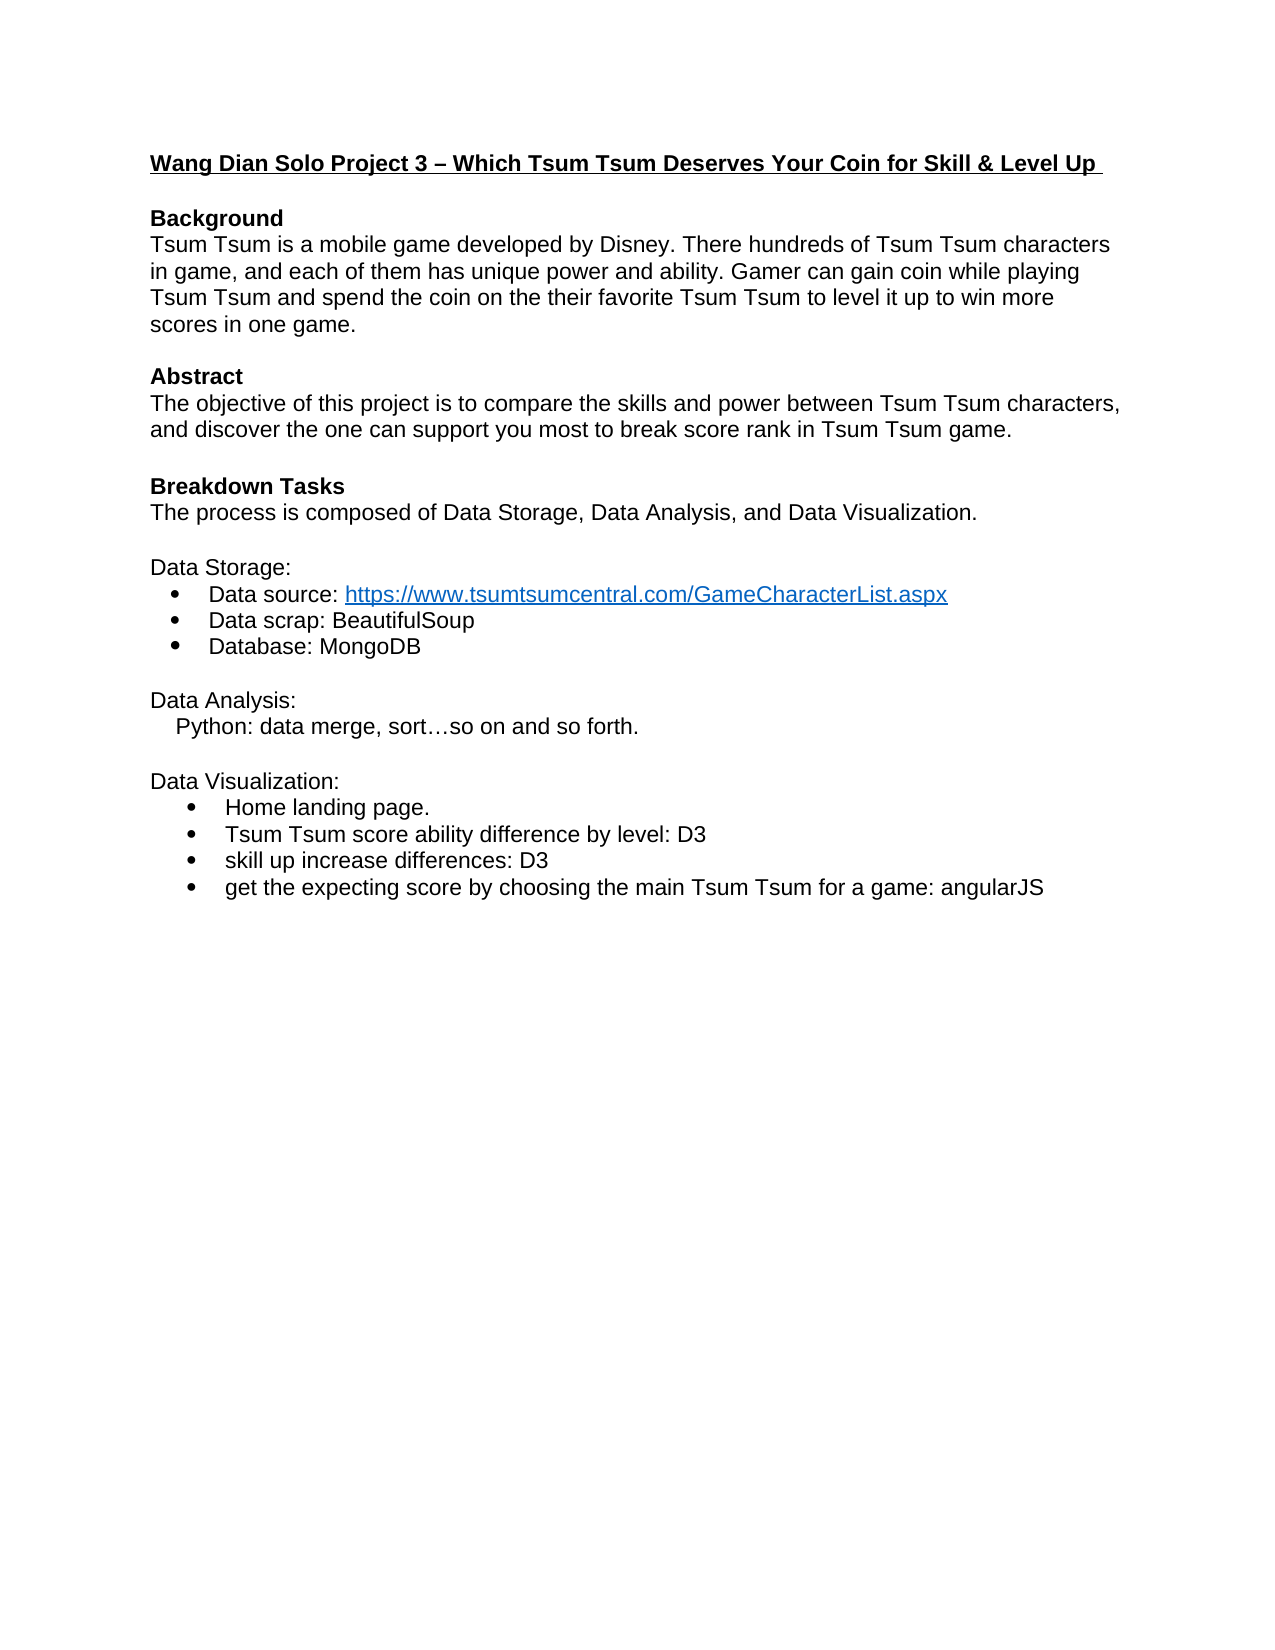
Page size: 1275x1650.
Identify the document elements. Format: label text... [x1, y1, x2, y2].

text Data Storage: [150, 554, 1125, 581]
text Python: data merge, sort…so on and so forth. [150, 713, 1125, 739]
list get the expecting score by choosing the main Tsum Tsum for a game: angularJS [187, 873, 1125, 900]
text Background [150, 205, 1125, 231]
text Data Visualization: [150, 768, 1125, 794]
text Data Analysis: [150, 687, 1125, 713]
list Data source: https://www.tsumtsumcentral.com/GameCharacterList.aspx [171, 581, 1125, 607]
list Data scrap: BeautifulSoup [171, 607, 1125, 633]
text Breakdown Tasks [150, 473, 1125, 499]
text The process is composed of Data Storage, Data Analysis, and Data Visualization. [150, 499, 1125, 526]
text Wang Dian Solo Project 3 – Which Tsum Tsum Deserves Your Coin for Skill & Level Up [150, 150, 1125, 176]
text The objective of this project is to compare the skills and power between Tsum Tsum characters, and discover the one can support you most to break score rank in Tsum Tsum game. [150, 389, 1125, 442]
text Tsum Tsum is a mobile game developed by Disney. There hundreds of Tsum Tsum characters in game, and each of them has unique power and ability. Gamer can gain coin while playing Tsum Tsum and spend the coin on the their favorite Tsum Tsum to level it up to win more scores in one game. [150, 231, 1125, 337]
list Database: MongoDB [171, 633, 1125, 660]
list skill up increase differences: D3 [187, 847, 1125, 873]
list Home landing page. [187, 794, 1125, 821]
text Abstract [150, 363, 1125, 389]
list Tsum Tsum score ability difference by level: D3 [187, 821, 1125, 847]
